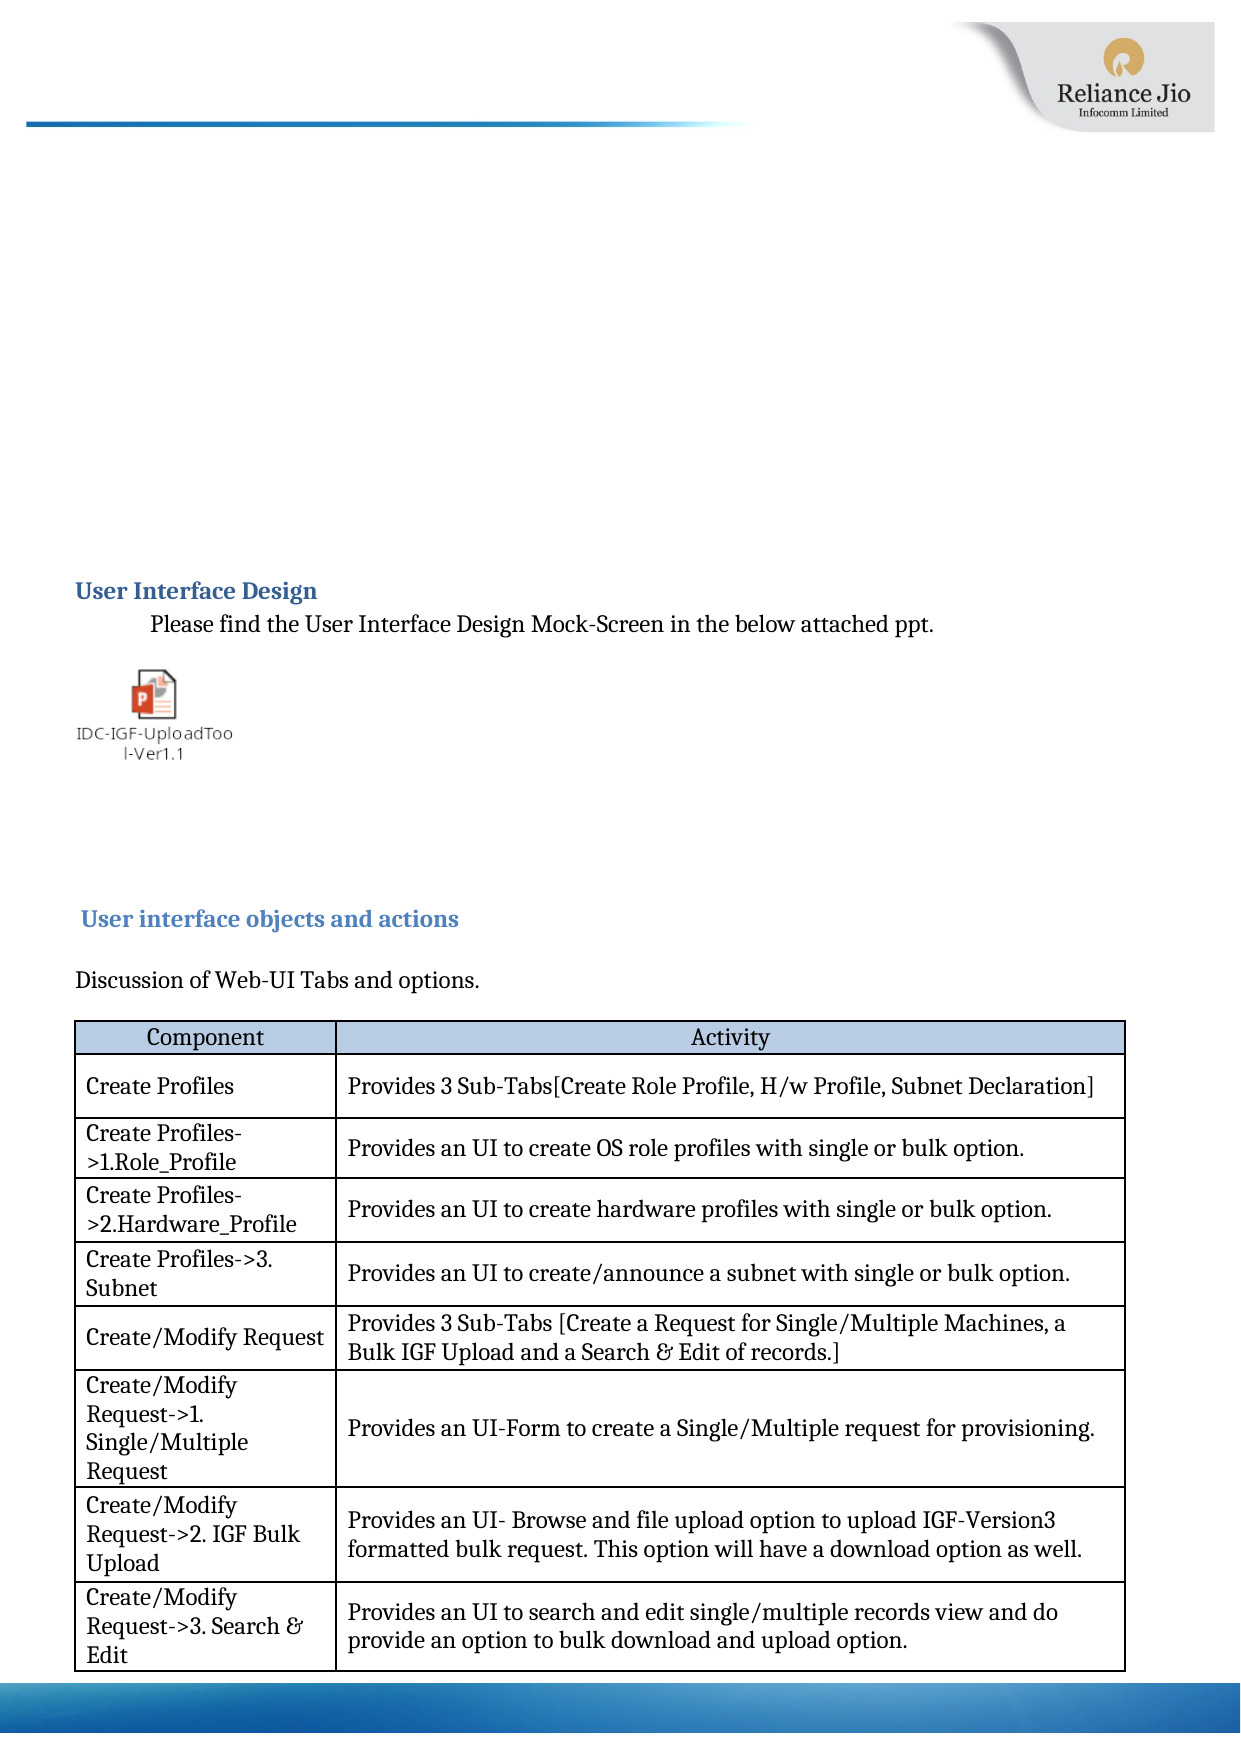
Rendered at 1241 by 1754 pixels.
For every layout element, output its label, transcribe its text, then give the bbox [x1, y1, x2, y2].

table_cell Create/Modify Request [76, 1307, 335, 1369]
table_cell Create/Modify Request->2. IGF Bulk Upload [76, 1488, 335, 1581]
table_cell Provides an UI to create OS role profiles with single or bulk option. [337, 1119, 1124, 1177]
picture [26, 22, 1215, 135]
table_cell Create/Modify Request->3. Search & Edit [76, 1583, 335, 1669]
table_cell Create Profiles->2.Hardware_Profile [76, 1179, 335, 1241]
table_cell Create Profiles [76, 1055, 335, 1117]
table_header Activity [337, 1022, 1124, 1053]
picture [0, 1683, 1241, 1733]
table_header Component [76, 1022, 335, 1053]
table_cell Provides an UI- Browse and file upload option to upload IGF-Version3 formatted bulk request. This option will have a download option as well. [337, 1488, 1124, 1581]
table_cell Provides an UI to create/announce a subnet with single or bulk option. [337, 1243, 1124, 1305]
table_cell Create/Modify Request->1. Single/Multiple Request [76, 1371, 335, 1486]
table_cell Provides 3 Sub-Tabs[Create Role Profile, H/w Profile, Subnet Declaration] [337, 1055, 1124, 1117]
table_cell Provides an UI-Form to create a Single/Multiple request for provisioning. [337, 1371, 1124, 1486]
table_cell Create Profiles->1.Role_Profile [76, 1119, 335, 1177]
table_cell Create Profiles->3. Subnet [76, 1243, 335, 1305]
list Please find the User Interface Design Mock-Screen in the below attached ppt. [150, 610, 1165, 639]
table_cell Provides an UI to create hardware profiles with single or bulk option. [337, 1179, 1124, 1241]
table_cell Provides 3 Sub-Tabs [Create a Request for Single/Multiple Machines, a Bulk IGF Upload and a Search & Edit of records.] [337, 1307, 1124, 1369]
subtitle User interface objects and actions [75, 904, 1165, 933]
table_cell Provides an UI to search and edit single/multiple records view and do provide an option to bulk download and upload option. [337, 1583, 1124, 1669]
subtitle User Interface Design [75, 577, 1165, 606]
text Discussion of Web-UI Tabs and options. [75, 966, 1165, 995]
